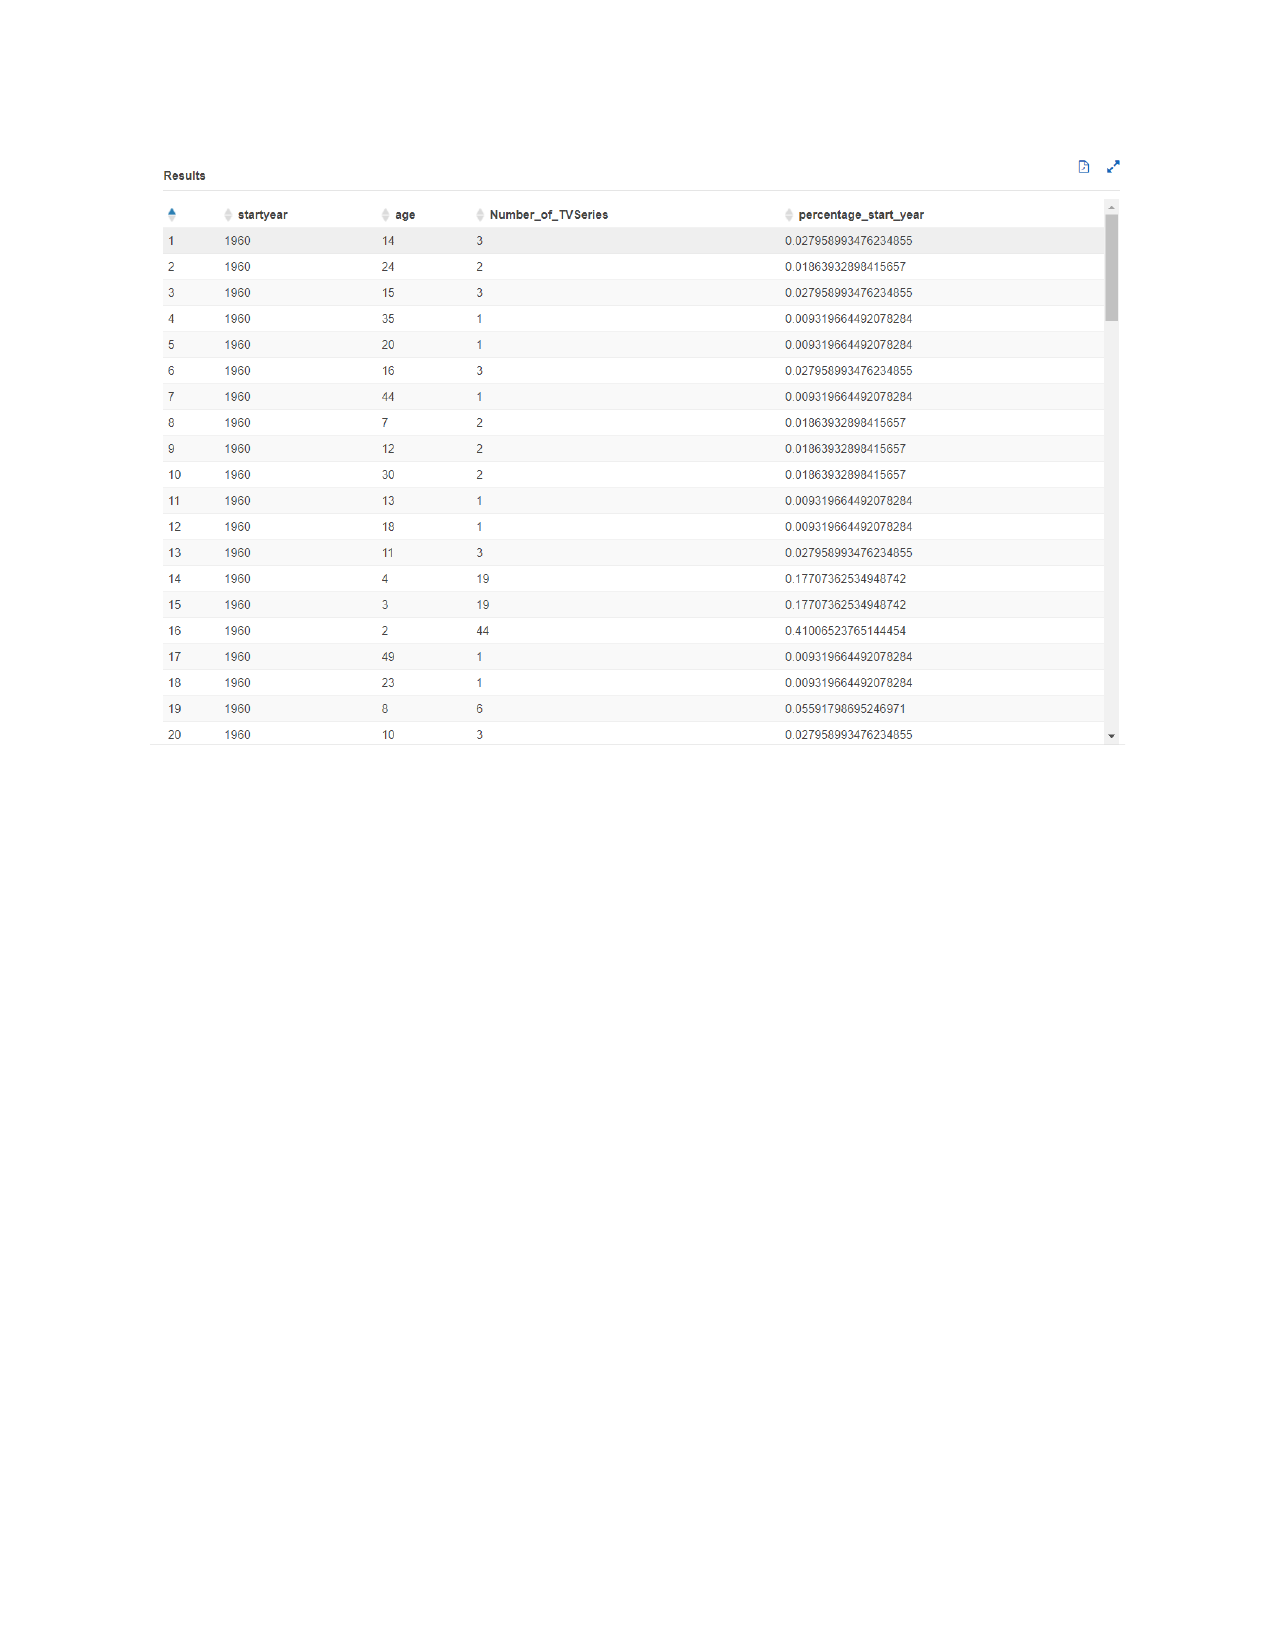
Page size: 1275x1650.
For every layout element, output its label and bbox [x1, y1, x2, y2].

picture [150, 150, 1125, 745]
